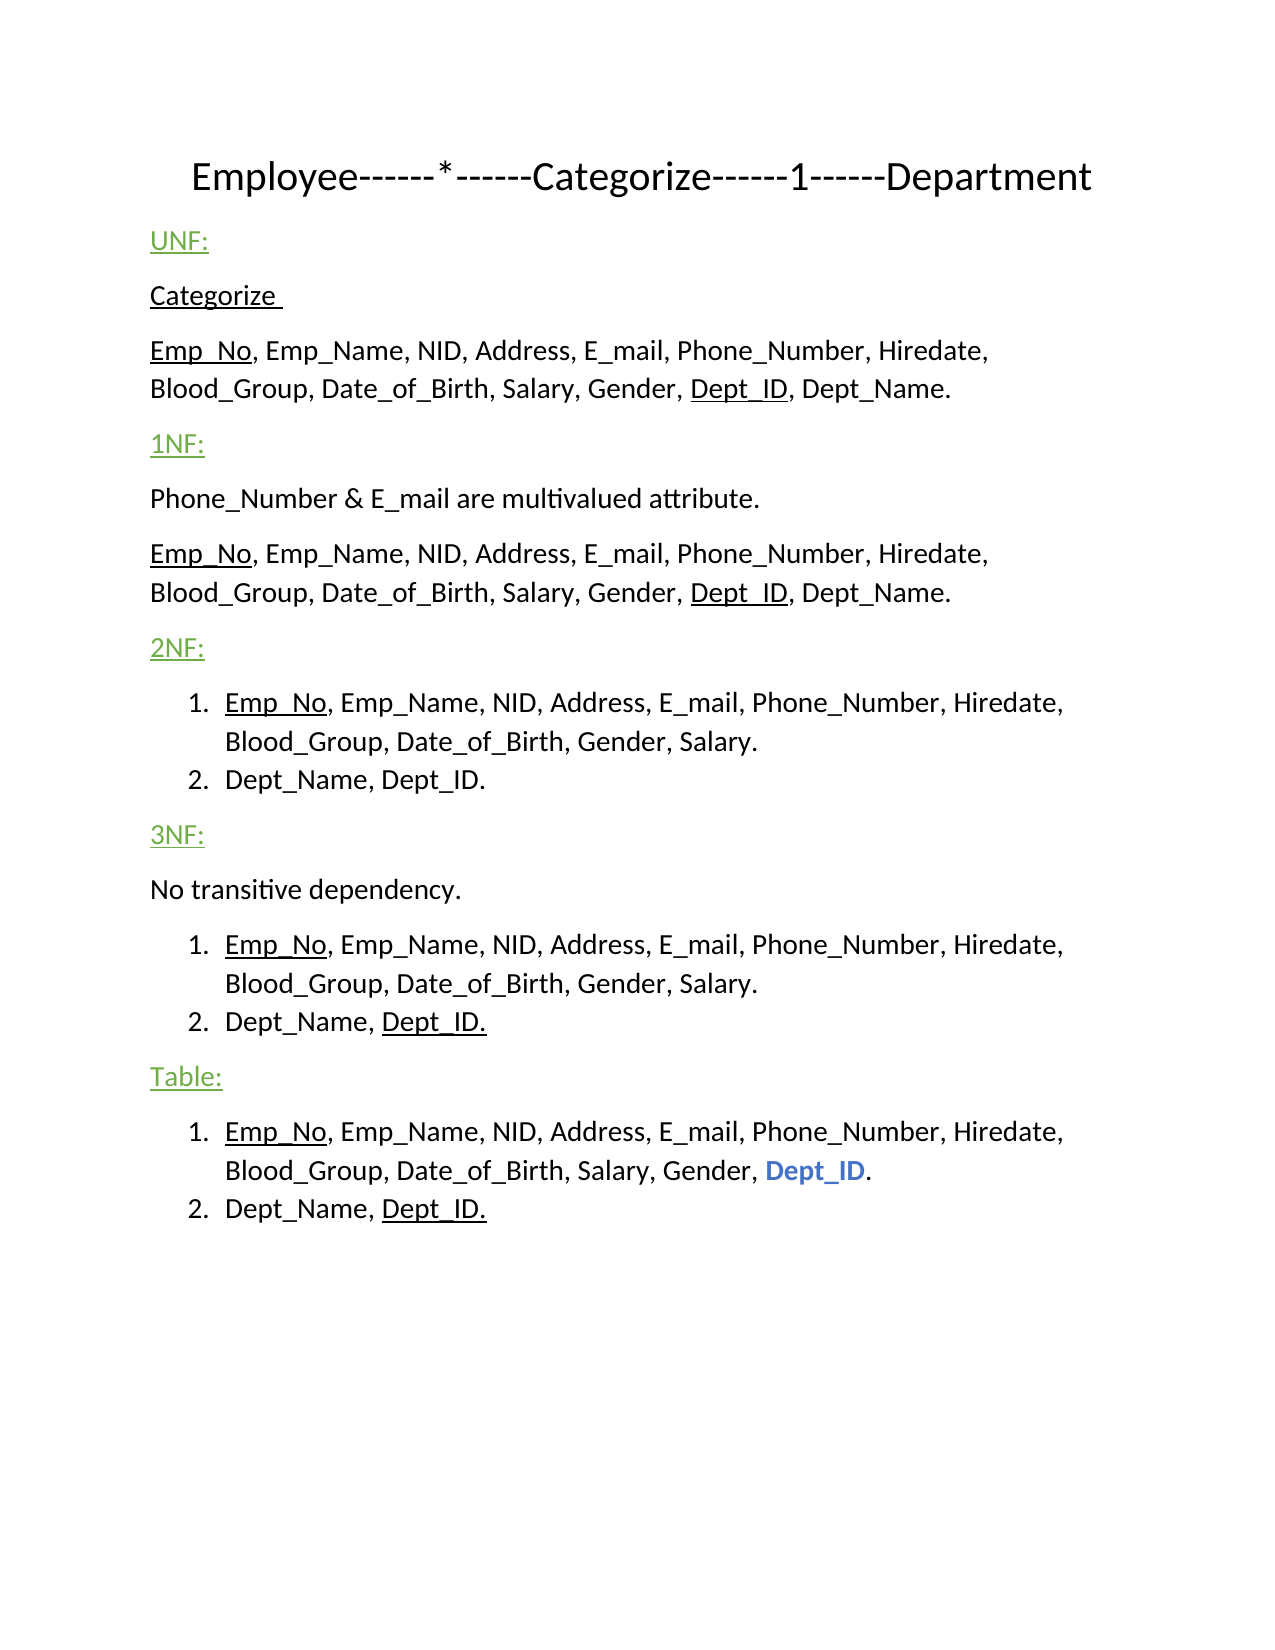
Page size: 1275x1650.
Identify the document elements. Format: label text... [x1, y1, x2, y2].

list Emp_No, Emp_Name, NID, Address, E_mail, Phone_Number, Hiredate, Blood_Group, Date_of_Birth, Gender, Salary. [187, 684, 1125, 758]
list Dept_Name, Dept_ID. [187, 1003, 1125, 1039]
text UNF: [150, 222, 1125, 257]
text Emp_No, Emp_Name, NID, Address, E_mail, Phone_Number, Hiredate, Blood_Group, Date_of_Birth, Salary, Gender, Dept_ID, Dept_Name. [150, 536, 1125, 609]
text Table: [150, 1058, 1125, 1094]
text 3NF: [150, 816, 1125, 852]
text Phone_Number & E_mail are multivalued attribute. [150, 480, 1125, 516]
text Categorize [150, 277, 1125, 312]
text 1NF: [150, 425, 1125, 461]
text Employee------*------Categorize------1------Department [150, 150, 1125, 201]
text Emp_No, Emp_Name, NID, Address, E_mail, Phone_Number, Hiredate, Blood_Group, Date_of_Birth, Salary, Gender, Dept_ID, Dept_Name. [150, 332, 1125, 406]
list Dept_Name, Dept_ID. [187, 1190, 1125, 1226]
text 2NF: [150, 629, 1125, 665]
list Dept_Name, Dept_ID. [187, 761, 1125, 797]
list Emp_No, Emp_Name, NID, Address, E_mail, Phone_Number, Hiredate, Blood_Group, Date_of_Birth, Gender, Salary. [187, 926, 1125, 1000]
list Emp_No, Emp_Name, NID, Address, E_mail, Phone_Number, Hiredate, Blood_Group, Date_of_Birth, Salary, Gender, Dept_ID. [187, 1113, 1125, 1187]
text No transitive dependency. [150, 871, 1125, 907]
